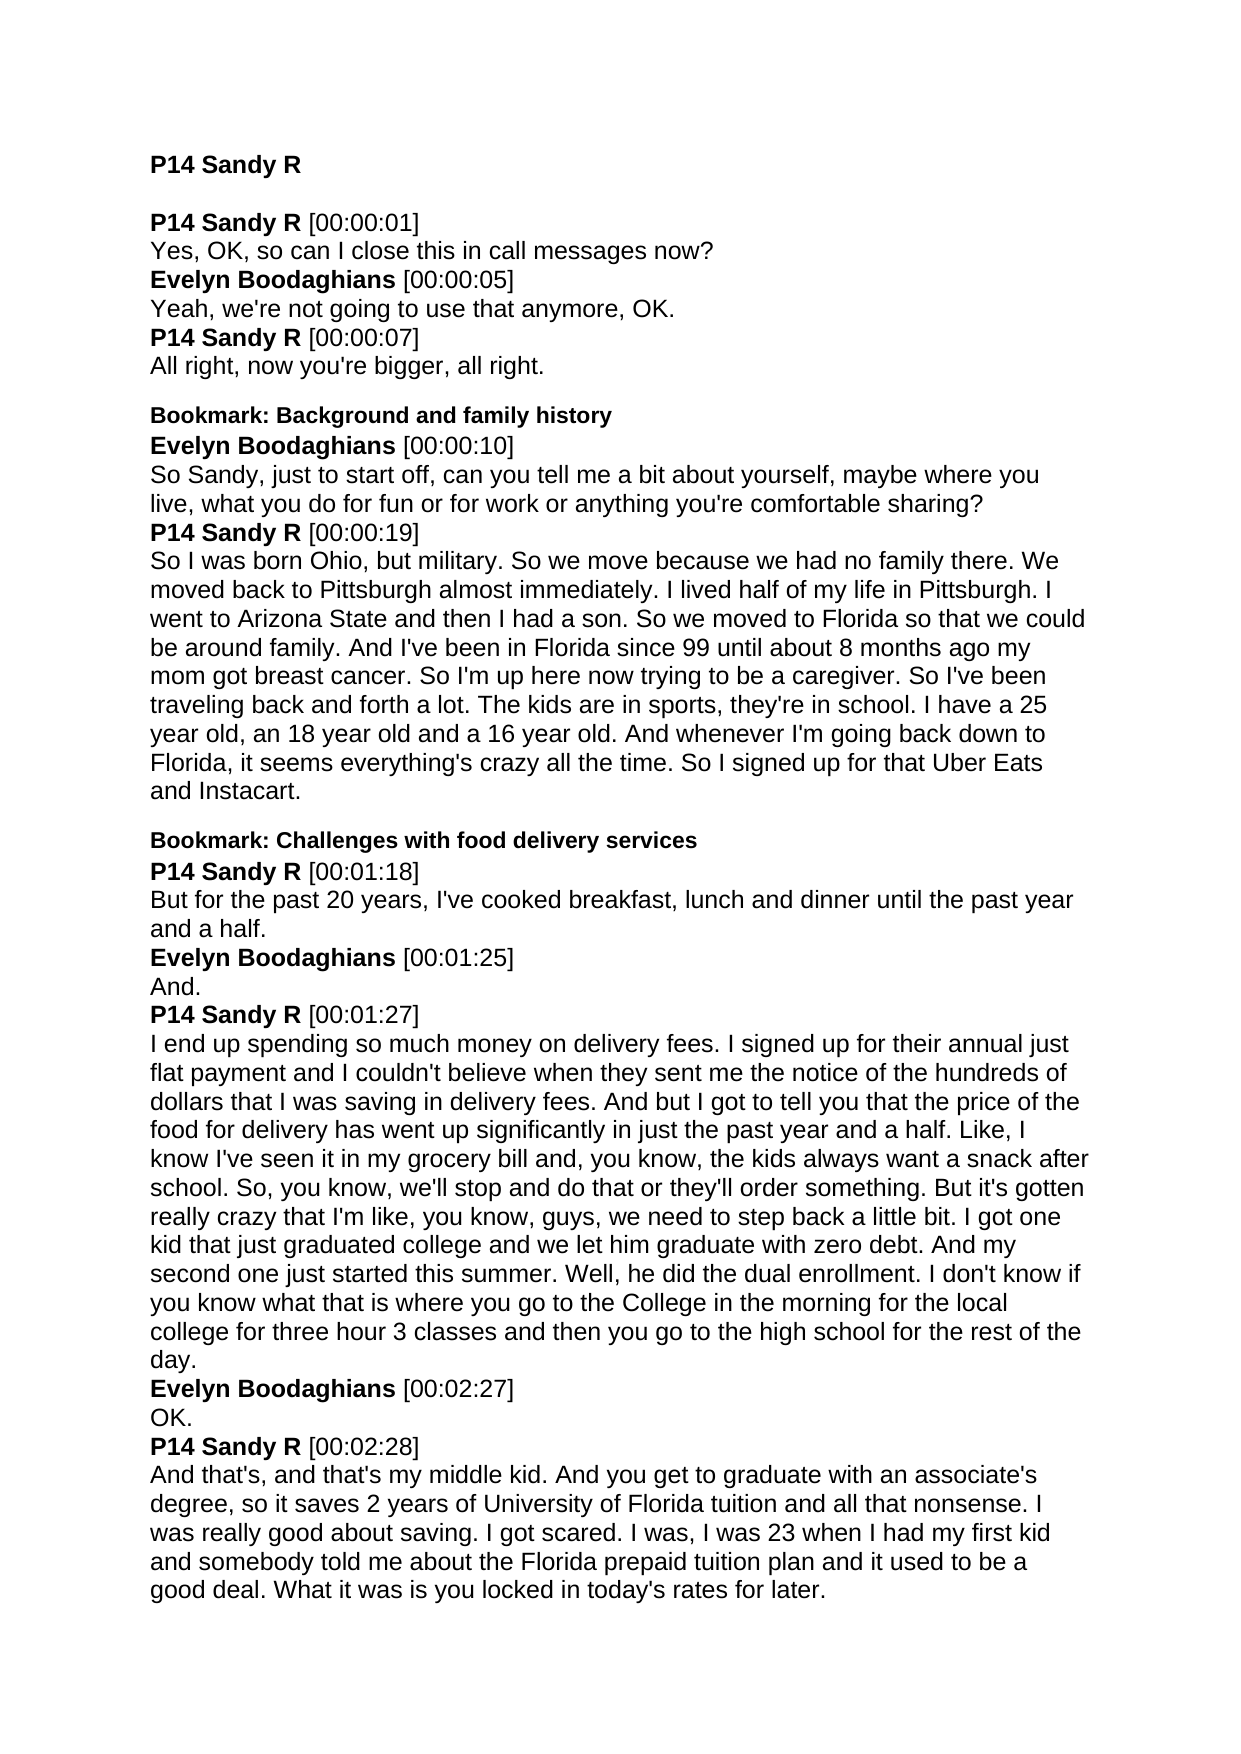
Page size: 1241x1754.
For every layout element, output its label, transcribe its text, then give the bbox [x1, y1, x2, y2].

text Bookmark: Challenges with food delivery services [150, 827, 1090, 853]
text Bookmark: Background and family history [150, 402, 1090, 428]
subtitle P14 Sandy R [150, 150, 1090, 207]
